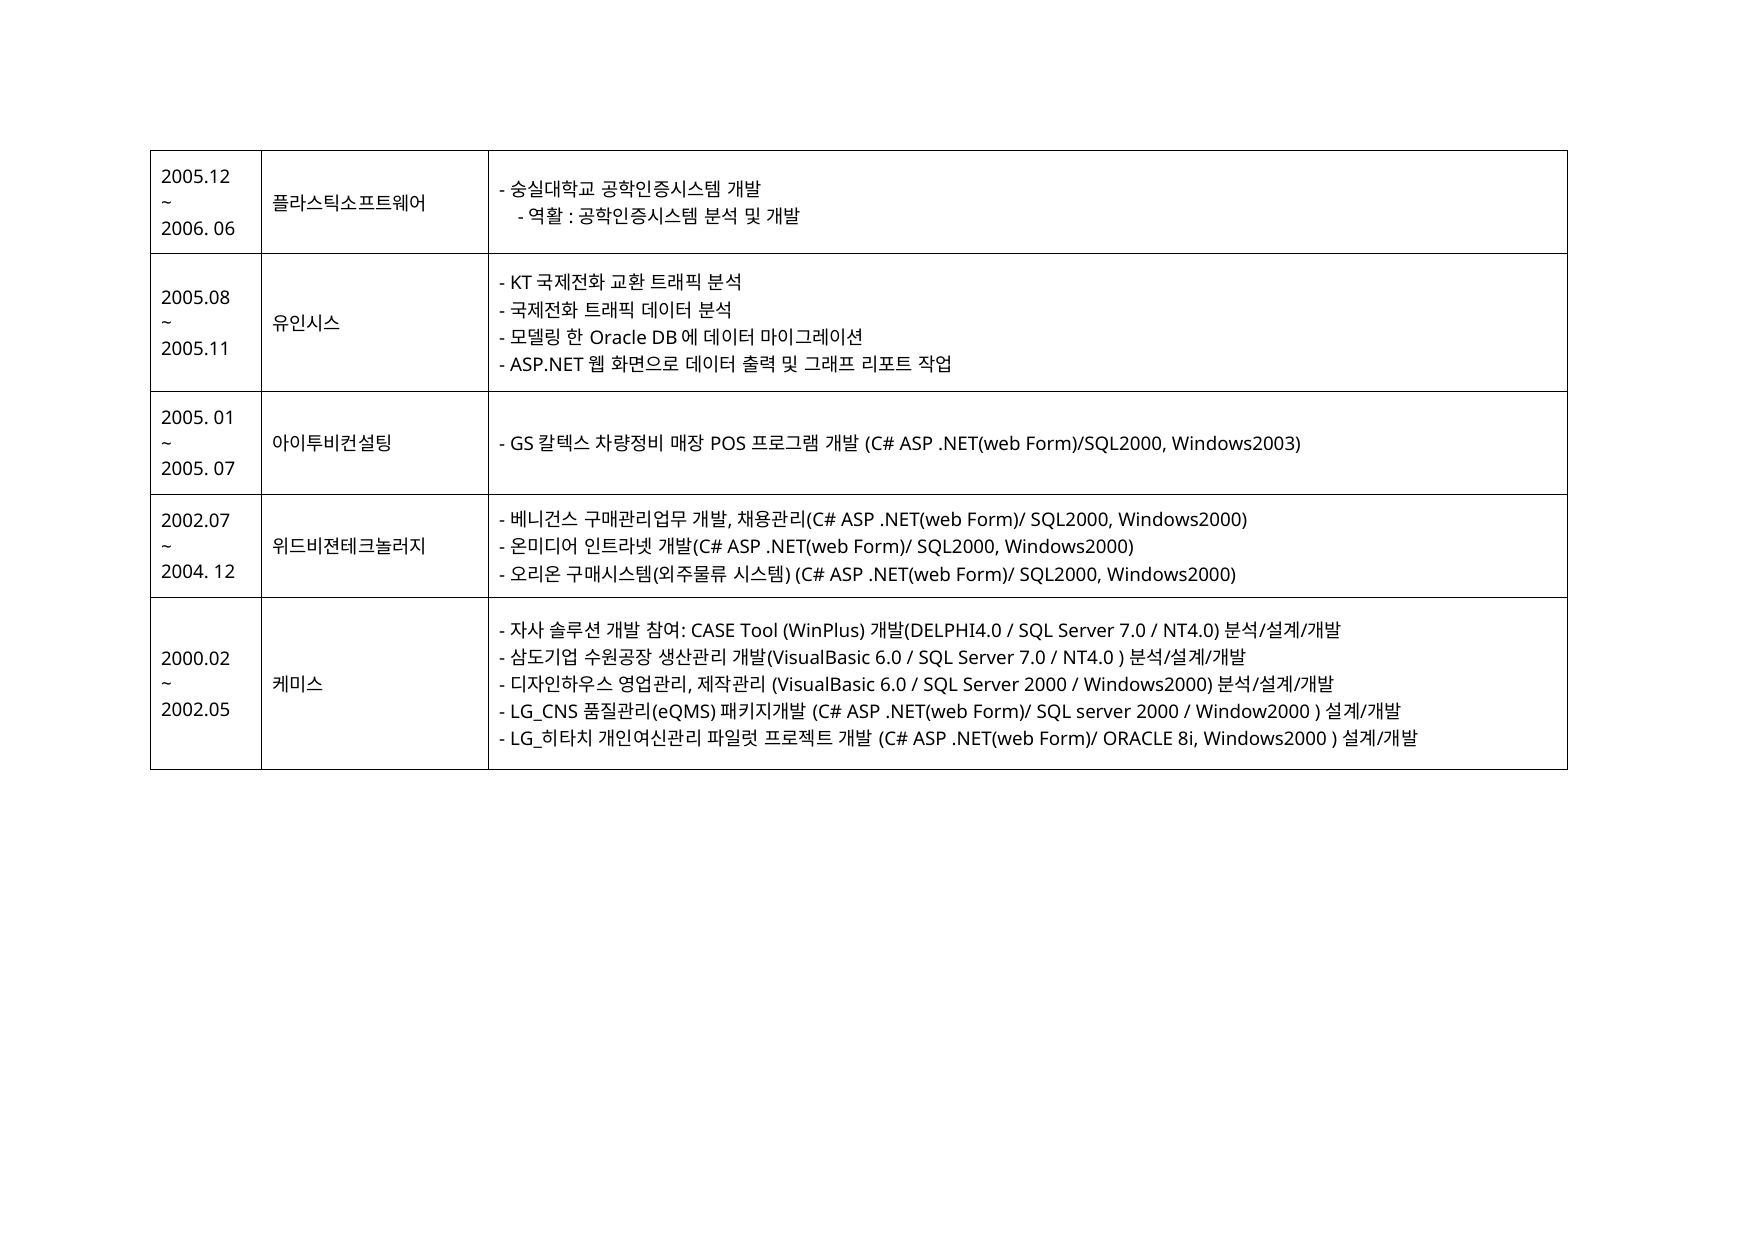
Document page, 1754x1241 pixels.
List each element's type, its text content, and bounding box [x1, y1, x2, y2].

table_cell 2005. 01 ~ 2005. 07 [151, 392, 261, 494]
table_cell 2000.02 ~ 2002.05 [151, 598, 261, 769]
table_cell 케미스 [262, 598, 488, 769]
table_cell - GS 칼텍스 차량정비 매장 POS 프로그램 개발 (C# ASP .NET(web Form)/SQL2000, Windows2003) [489, 392, 1567, 494]
table_cell - 숭실대학교 공학인증시스템 개발 - 역활 : 공학인증시스템 분석 및 개발 [489, 151, 1567, 253]
table_cell 플라스틱소프트웨어 [262, 151, 488, 253]
table_cell 2005.12 ~ 2006. 06 [151, 151, 261, 253]
table_cell 아이투비컨설팅 [262, 392, 488, 494]
table_cell 유인시스 [262, 254, 488, 391]
table_cell - KT 국제전화 교환 트래픽 분석 - 국제전화 트래픽 데이터 분석 - 모델링 한 Oracle DB에 데이터 마이그레이션 - ASP.NET 웹 화면으로 데이터 출력 및 그래프 리포트 작업 [489, 254, 1567, 391]
table_cell 2002.07 ~ 2004. 12 [151, 495, 261, 597]
table_cell - 베니건스 구매관리업무 개발, 채용관리(C# ASP .NET(web Form)/ SQL2000, Windows2000) - 온미디어 인트라넷 개발(C# ASP .NET(web Form)/ SQL2000, Windows2000) - 오리온 구매시스템(외주물류 시스템) (C# ASP .NET(web Form)/ SQL2000, Windows2000) [489, 495, 1567, 597]
table_cell 위드비젼테크놀러지 [262, 495, 488, 597]
table_cell 2005.08 ~ 2005.11 [151, 254, 261, 391]
table_cell - 자사 솔루션 개발 참여: CASE Tool (WinPlus) 개발(DELPHI4.0 / SQL Server 7.0 / NT4.0) 분석/설계/개발 - 삼도기업 수원공장 생산관리 개발(VisualBasic 6.0 / SQL Server 7.0 / NT4.0 ) 분석/설계/개발 - 디자인하우스 영업관리, 제작관리 (VisualBasic 6.0 / SQL Server 2000 / Windows2000) 분석/설계/개발 - LG_CNS 품질관리(eQMS) 패키지개발 (C# ASP .NET(web Form)/ SQL server 2000 / Window2000 ) 설계/개발 - LG_히타치 개인여신관리 파일럿 프로젝트 개발 (C# ASP .NET(web Form)/ ORACLE 8i, Windows2000 ) 설계/개발 [489, 598, 1567, 769]
